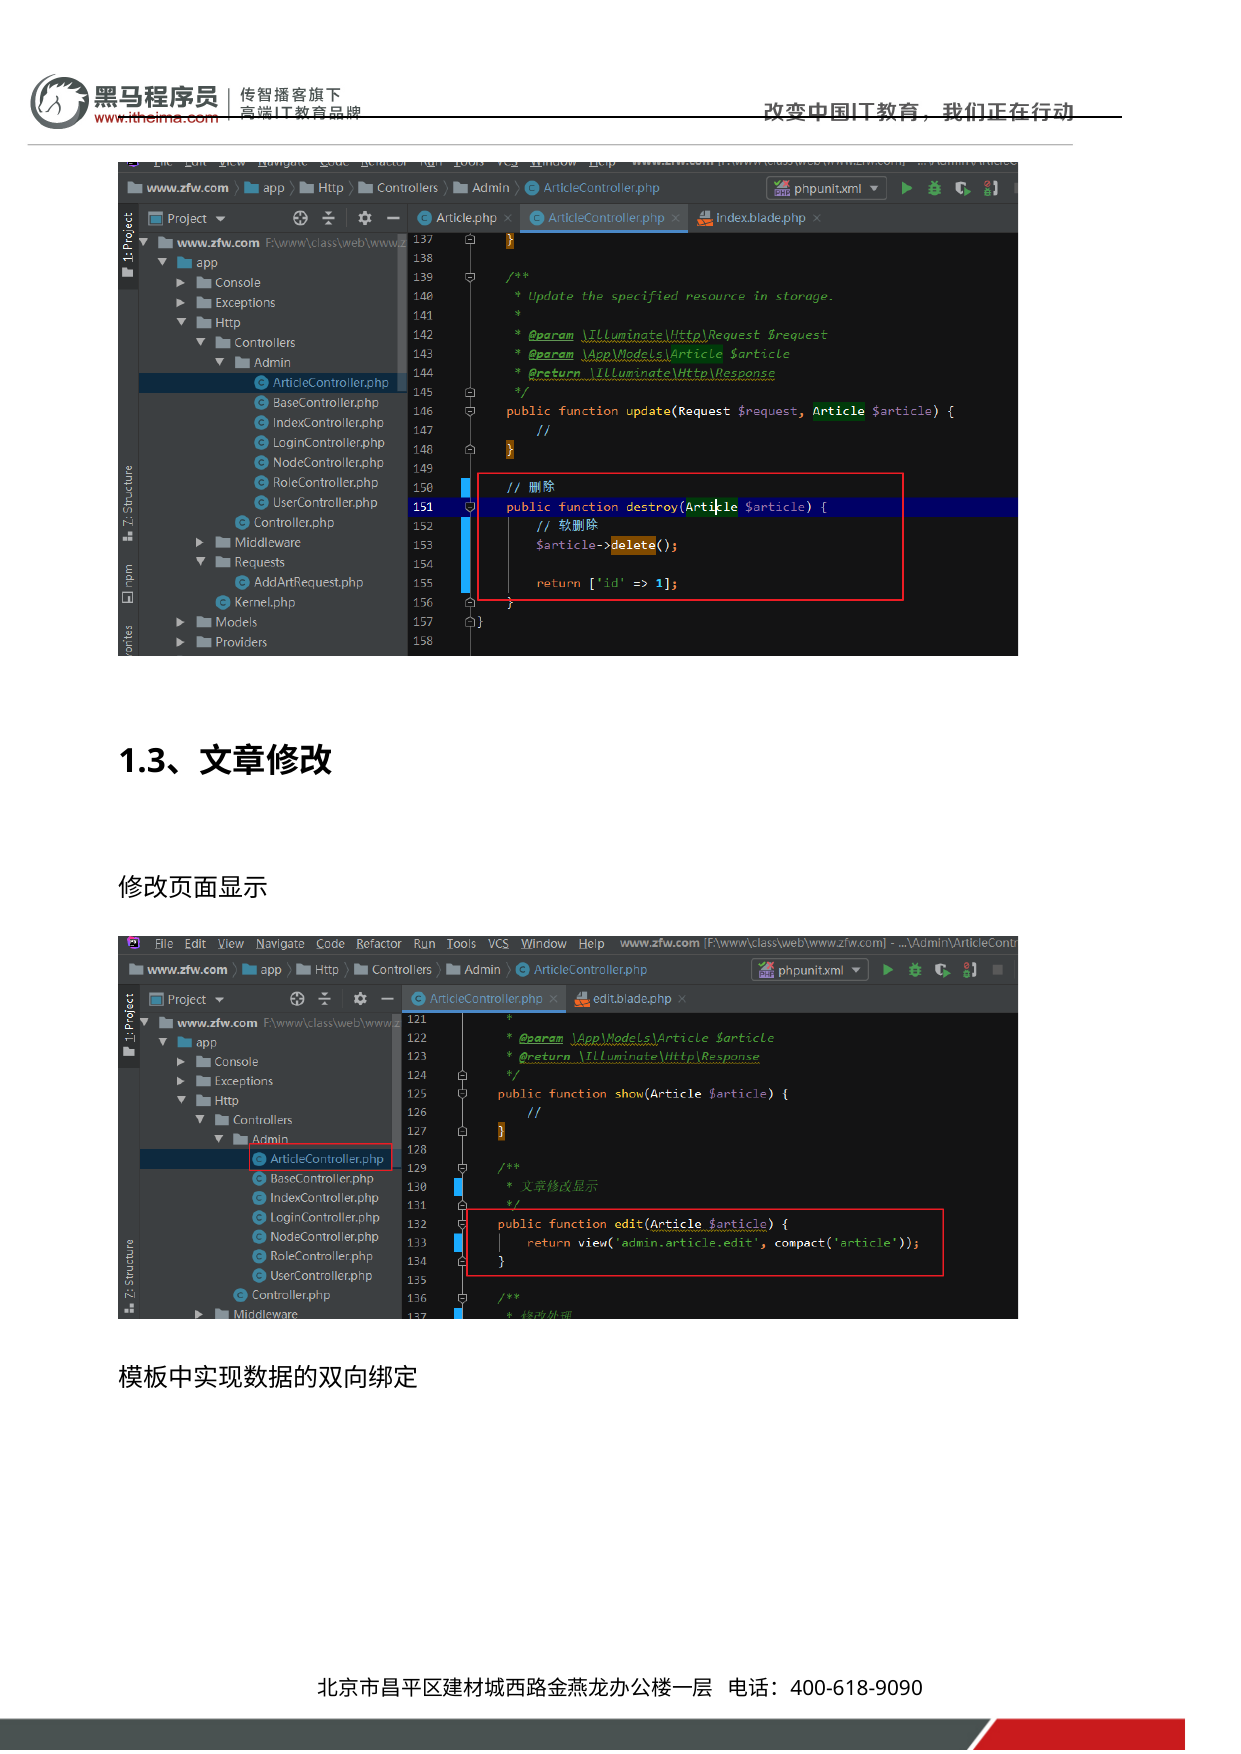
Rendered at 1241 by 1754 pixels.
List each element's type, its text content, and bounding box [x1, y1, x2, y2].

picture [118, 936, 1019, 1319]
subtitle 1.3、文章修改 [118, 726, 1122, 791]
picture [0, 3, 1176, 153]
picture [0, 1659, 1186, 1750]
text 模板中实现数据的双向绑定 [118, 1343, 1122, 1408]
text 修改页面显示 [118, 853, 1122, 918]
picture [118, 162, 1019, 656]
